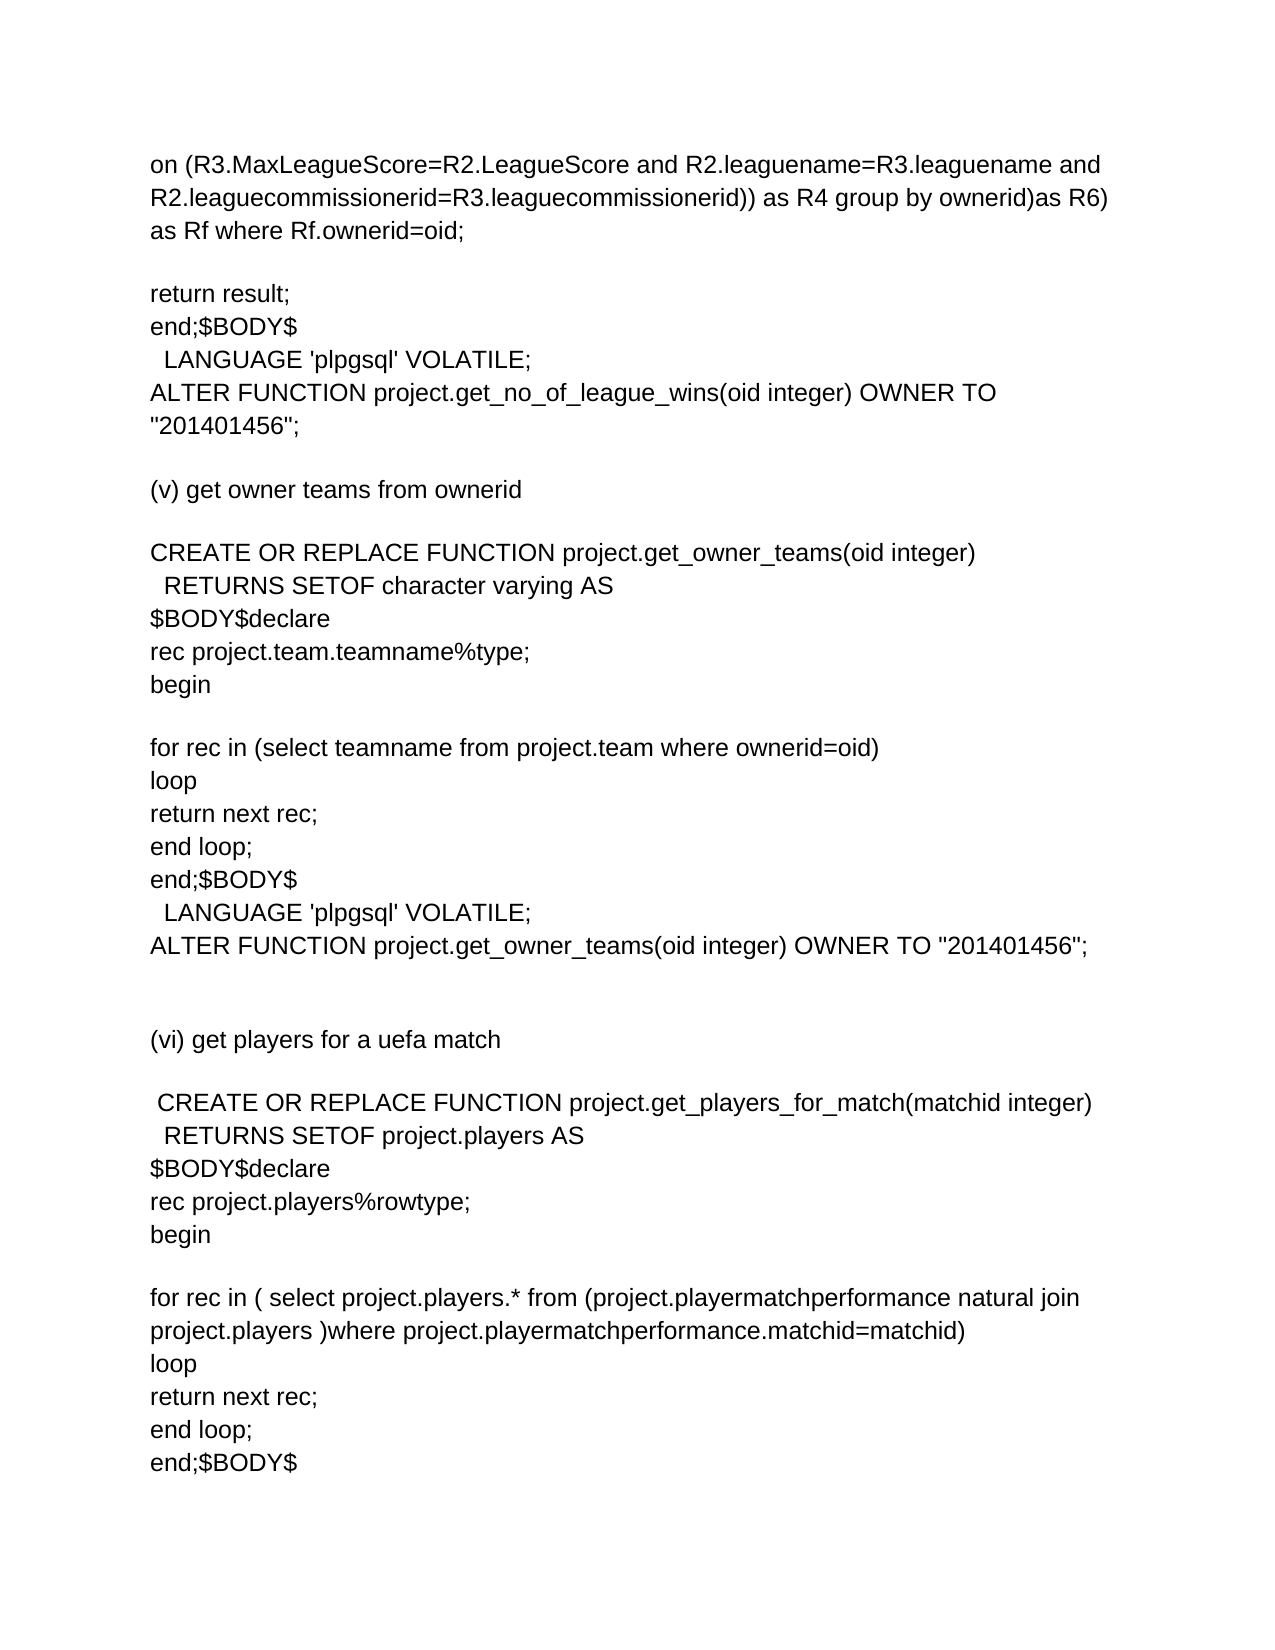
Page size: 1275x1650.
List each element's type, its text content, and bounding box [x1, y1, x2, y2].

text begin [150, 670, 1125, 699]
text RETURNS SETOF project.players AS [150, 1121, 1125, 1150]
text rec project.team.teamname%type; [150, 637, 1125, 666]
text end;$BODY$ [150, 1448, 1125, 1477]
text end loop; [150, 832, 1125, 861]
text return result; [150, 279, 1125, 308]
text loop [150, 1349, 1125, 1378]
text loop [150, 766, 1125, 795]
text CREATE OR REPLACE FUNCTION project.get_owner_teams(oid integer) [150, 538, 1125, 567]
text CREATE OR REPLACE FUNCTION project.get_players_for_match(matchid integer) [150, 1088, 1125, 1117]
text ALTER FUNCTION project.get_no_of_league_wins(oid integer) OWNER TO "201401456"; [150, 378, 1125, 440]
text on (R3.MaxLeagueScore=R2.LeagueScore and R2.leaguename=R3.leaguename and R2.leaguecommissionerid=R3.leaguecommissionerid)) as R4 group by ownerid)as R6) as Rf where Rf.ownerid=oid; [150, 150, 1125, 245]
text ALTER FUNCTION project.get_owner_teams(oid integer) OWNER TO "201401456"; [150, 931, 1125, 960]
text end loop; [150, 1415, 1125, 1444]
text rec project.players%rowtype; [150, 1187, 1125, 1216]
text return next rec; [150, 1382, 1125, 1411]
text RETURNS SETOF character varying AS [150, 571, 1125, 599]
text end;$BODY$ [150, 865, 1125, 894]
text begin [150, 1220, 1125, 1249]
text $BODY$declare [150, 1154, 1125, 1183]
text return next rec; [150, 799, 1125, 828]
text LANGUAGE 'plpgsql' VOLATILE; [150, 898, 1125, 927]
text $BODY$declare [150, 604, 1125, 633]
text (vi) get players for a uefa match [150, 1025, 1125, 1053]
text end;$BODY$ [150, 312, 1125, 341]
text for rec in ( select project.players.* from (project.playermatchperformance natural join project.players )where project.playermatchperformance.matchid=matchid) [150, 1283, 1125, 1345]
text LANGUAGE 'plpgsql' VOLATILE; [150, 345, 1125, 374]
text for rec in (select teamname from project.team where ownerid=oid) [150, 733, 1125, 762]
text (v) get owner teams from ownerid [150, 474, 1125, 503]
